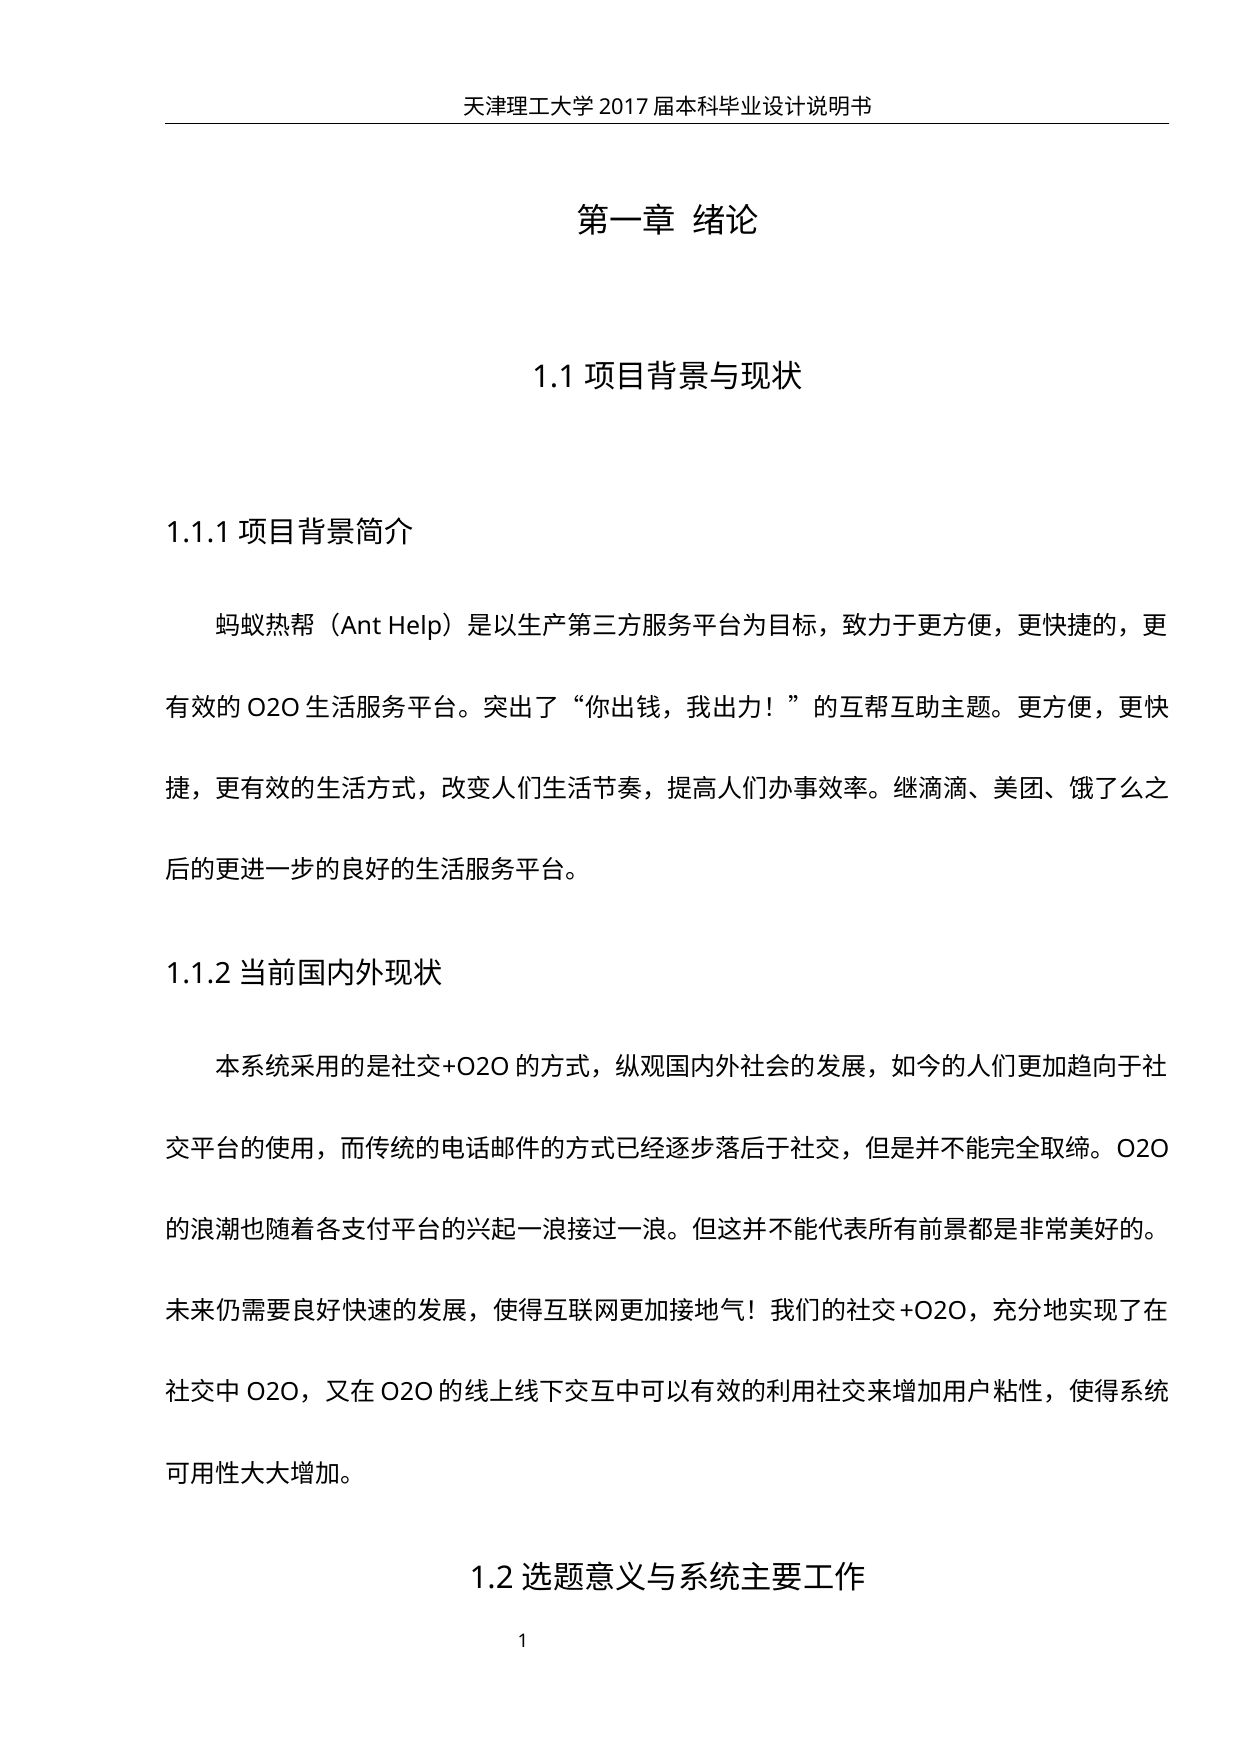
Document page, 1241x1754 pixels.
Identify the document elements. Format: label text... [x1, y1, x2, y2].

subtitle 1.2 选题意义与系统主要工作 [165, 1542, 1169, 1607]
text 蚂蚁热帮（Ant Help）是以生产第三方服务平台为目标，致力于更方便，更快捷的，更有效的O2O生活服务平台。突出了“你出钱，我出力！”的互帮互助主题。更方便，更快捷，更有效的生活方式，改变人们生活节奏，提高人们办事效率。继滴滴、美团、饿了么之后的更进一步的良好的生活服务平台。 [165, 591, 1169, 900]
subtitle 1.1.1 项目背景简介 [165, 497, 1169, 562]
subtitle 绪论 [165, 186, 1169, 251]
subtitle 1.1 项目背景与现状 [165, 341, 1169, 406]
text 本系统采用的是社交+O2O的方式，纵观国内外社会的发展，如今的人们更加趋向于社交平台的使用，而传统的电话邮件的方式已经逐步落后于社交，但是并不能完全取缔。O2O的浪潮也随着各支付平台的兴起一浪接过一浪。但这并不能代表所有前景都是非常美好的。未来仍需要良好快速的发展，使得互联网更加接地气！我们的社交+O2O，充分地实现了在社交中O2O，又在O2O的线上线下交互中可以有效的利用社交来增加用户粘性，使得系统可用性大大增加。 [165, 1032, 1169, 1504]
subtitle 1.1.2 当前国内外现状 [165, 938, 1169, 1003]
